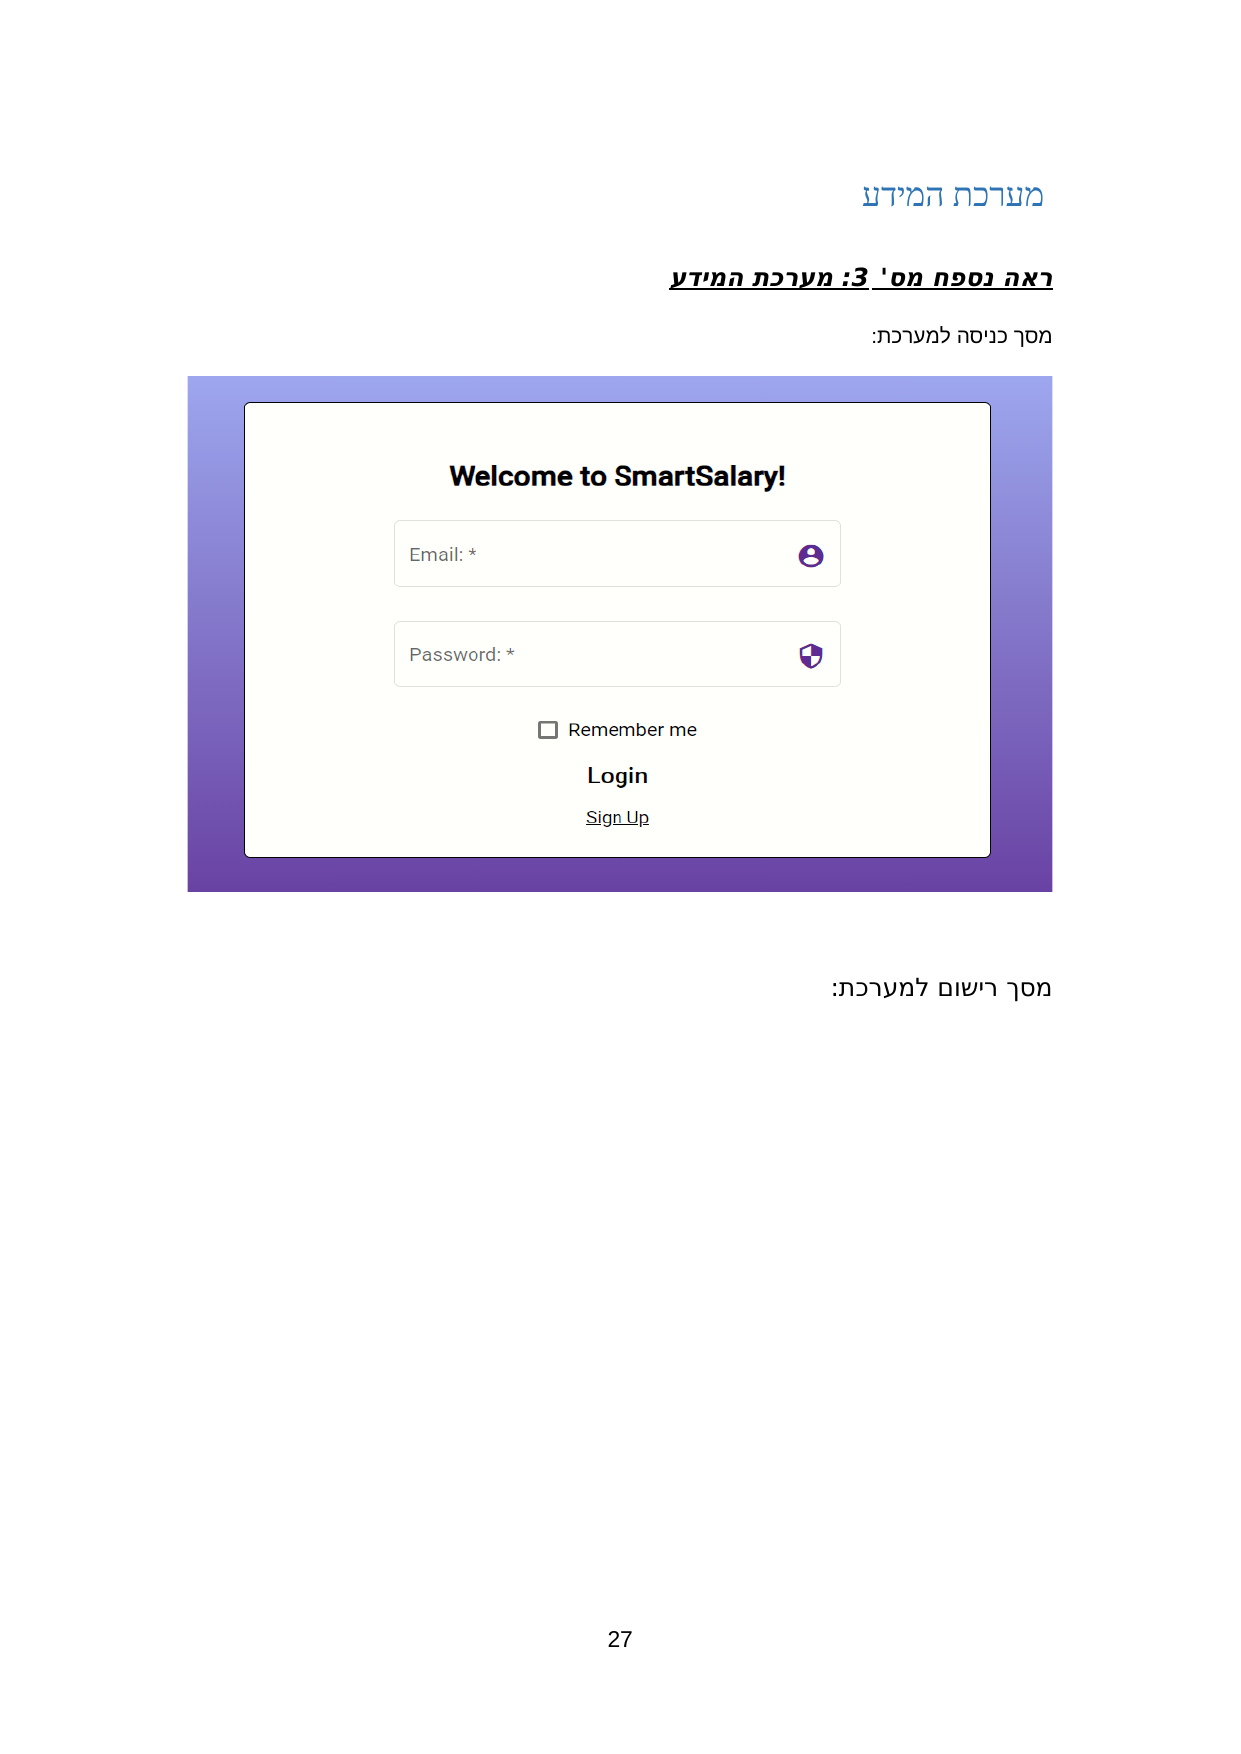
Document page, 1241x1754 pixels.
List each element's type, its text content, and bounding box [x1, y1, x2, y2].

picture [187, 376, 1053, 892]
text ראה נספח מס' 3: מערכת המידע [187, 263, 1053, 292]
text מסך רישום למערכת: [187, 973, 1053, 1002]
text מסך כניסה למערכת: [187, 324, 1053, 348]
subtitle מערכת המידע [187, 175, 1053, 213]
